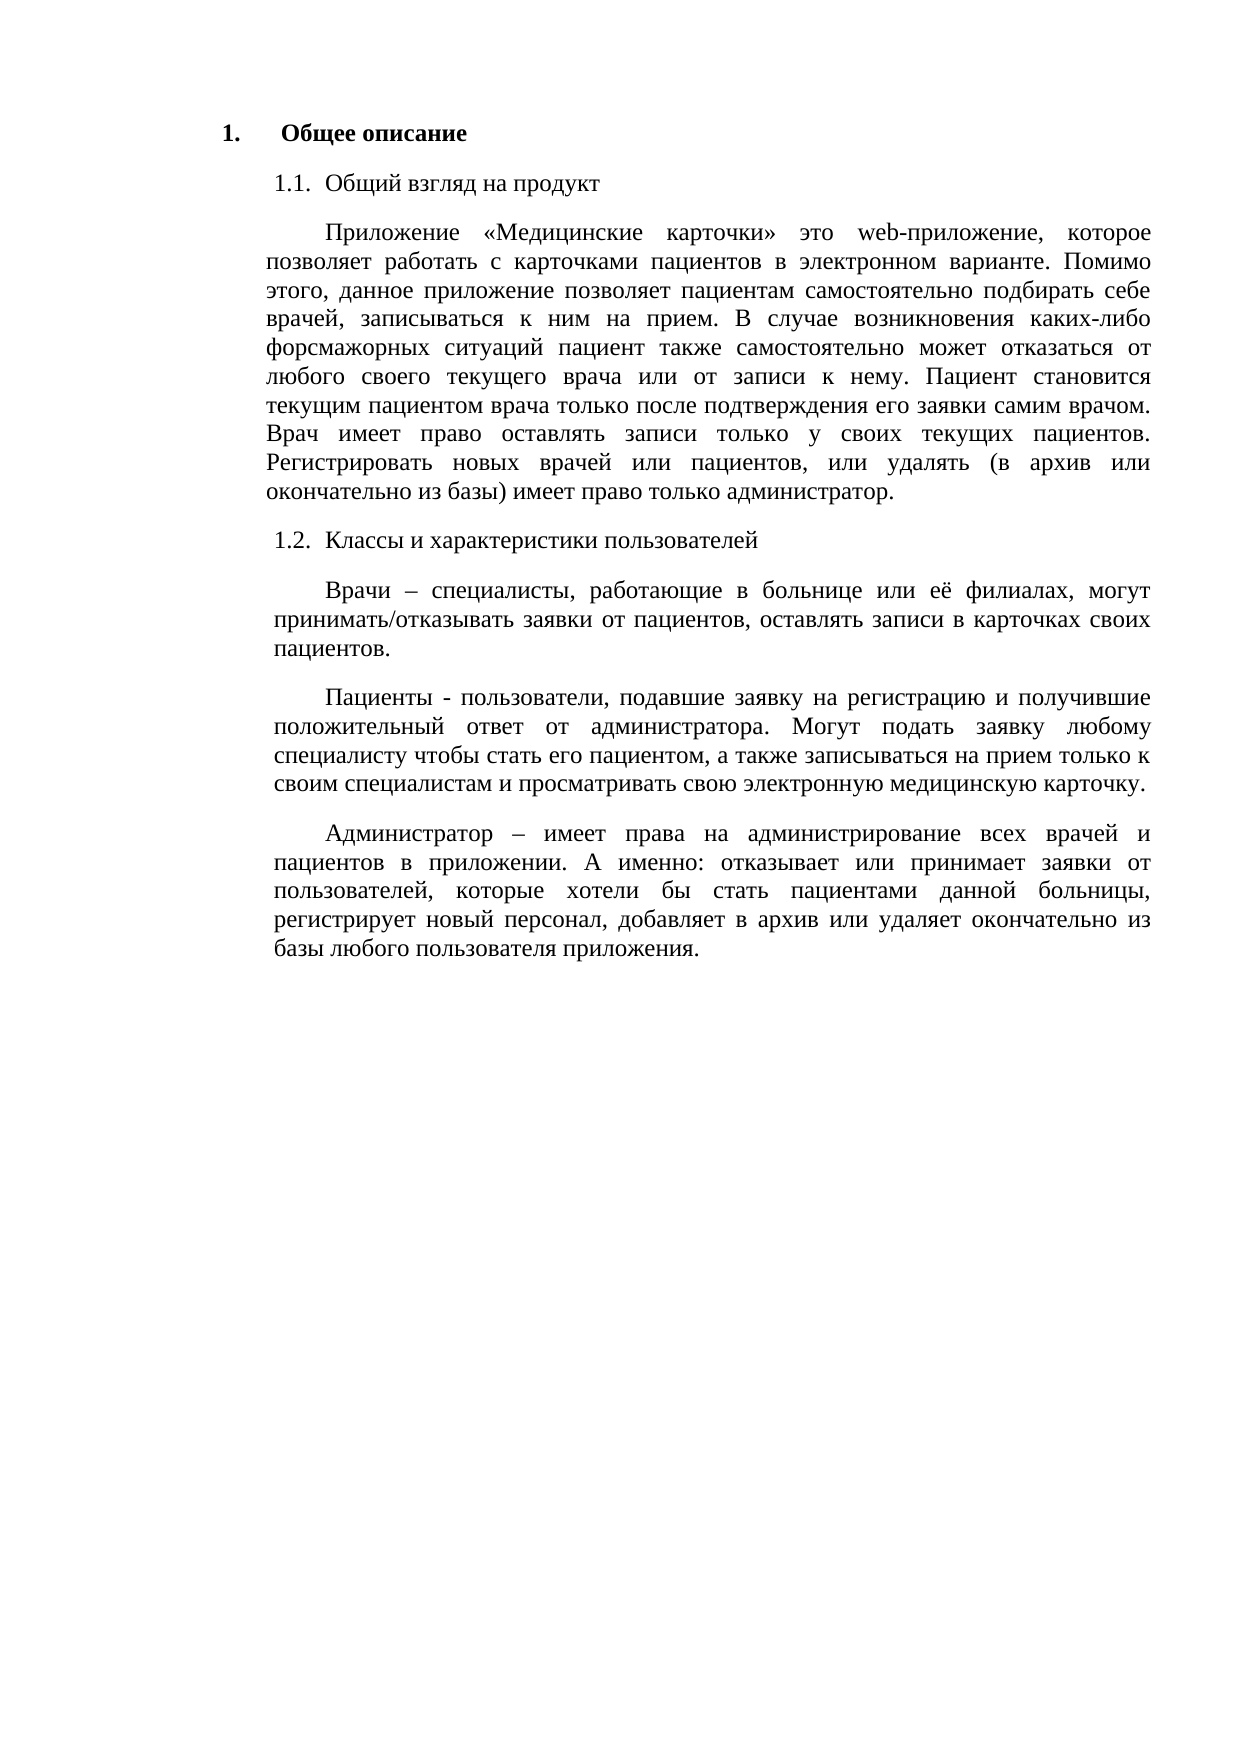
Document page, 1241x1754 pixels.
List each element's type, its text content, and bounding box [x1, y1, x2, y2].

list Приложение «Медицинские карточки» это web-приложение, которое позволяет работать с карточками пациентов в электронном варианте. Помимо этого, данное приложение позволяет пациентам самостоятельно подбирать себе врачей, записываться к ним на прием. В случае возникновения каких-либо форсмажорных ситуаций пациент также самостоятельно может отказаться от любого своего текущего врача или от записи к нему. Пациент становится текущим пациентом врача только после подтверждения его заявки самим врачом. Врач имеет право оставлять записи только у своих текущих пациентов. Регистрировать новых врачей или пациентов, или удалять (в архив или окончательно из базы) имеет право только администратор. [266, 217, 1152, 505]
list Администратор – имеет права на администрирование всех врачей и пациентов в приложении. А именно: отказывает или принимает заявки от пользователей, которые хотели бы стать пациентами данной больницы, регистрирует новый персонал, добавляет в архив или удаляет окончательно из базы любого пользователя приложения. [273, 818, 1152, 962]
text Общее описание [222, 118, 1152, 147]
text Классы и характеристики пользователей [274, 526, 1152, 554]
text Общий взгляд на продукт [274, 168, 1152, 196]
list Пациенты - пользователи, подавшие заявку на регистрацию и получившие положительный ответ от администратора. Могут подать заявку любому специалисту чтобы стать его пациентом, а также записываться на прием только к своим специалистам и просматривать свою электронную медицинскую карточку. [273, 682, 1152, 797]
list Врачи – специалисты, работающие в больнице или её филиалах, могут принимать/отказывать заявки от пациентов, оставлять записи в карточках своих пациентов. [273, 575, 1152, 661]
